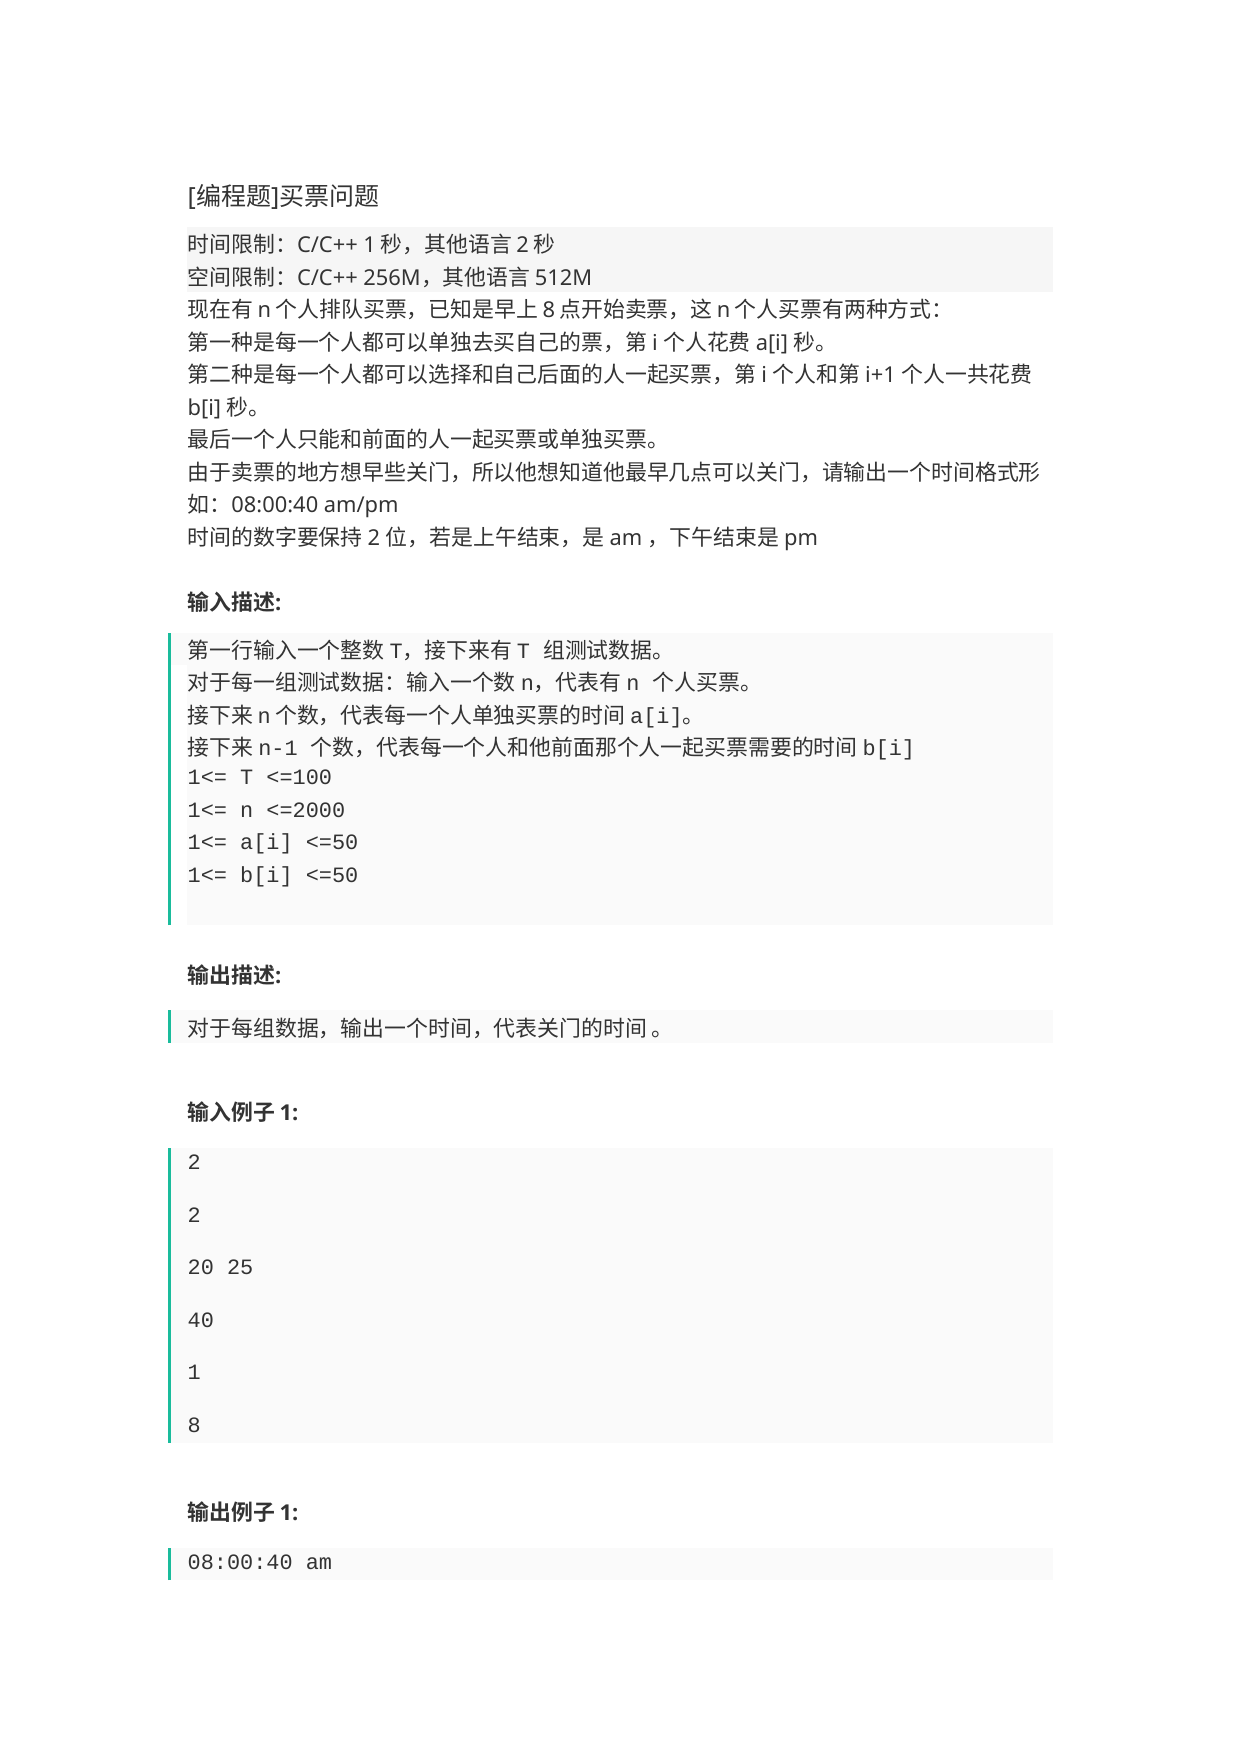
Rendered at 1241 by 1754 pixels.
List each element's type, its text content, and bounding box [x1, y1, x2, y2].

text 输入描述: [187, 584, 1053, 617]
text 现在有n个人排队买票，已知是早上8点开始卖票，这n个人买票有两种方式： [187, 292, 1053, 324]
text 接下来n个数，代表每一个人单独买票的时间 a[i]。 [187, 698, 1053, 730]
text 2 [171, 1148, 1053, 1180]
text 1<= b[i] <=50 [187, 860, 1053, 893]
text 40 [171, 1305, 1053, 1338]
text 第一种是每一个人都可以单独去买自己的票，第 i 个人花费 a[i] 秒。 [187, 324, 1053, 357]
text 8 [171, 1410, 1053, 1443]
text 输入例子1: [187, 1095, 1053, 1128]
text 时间限制：C/C++ 1秒，其他语言2秒 [187, 227, 1053, 259]
text 08:00:40 am [171, 1548, 1053, 1580]
text 1<= n <=2000 [187, 795, 1053, 828]
text 1<= T <=100 [187, 763, 1053, 795]
text 第一行输入一个整数 T，接下来有 T 组测试数据。 [171, 633, 1053, 665]
text 第二种是每一个人都可以选择和自己后面的人一起买票，第 i 个人和第 i+1 个人一共花费 b[i] 秒。 [187, 357, 1053, 422]
text [编程题]买票问题 [187, 162, 1053, 227]
text 1 [171, 1358, 1053, 1390]
text 20 25 [171, 1253, 1053, 1285]
text 1<= a[i] <=50 [187, 828, 1053, 860]
text 对于每组数据，输出一个时间，代表关门的时间 。 [171, 1010, 1053, 1043]
text 由于卖票的地方想早些关门，所以他想知道他最早几点可以关门，请输出一个时间格式形如：08:00:40 am/pm [187, 454, 1053, 519]
text 2 [171, 1200, 1053, 1233]
text 时间的数字要保持 2 位，若是上午结束，是 am ，下午结束是 pm [187, 519, 1053, 552]
text 空间限制：C/C++ 256M，其他语言512M [187, 259, 1053, 292]
text 输出描述: [187, 958, 1053, 990]
text 接下来 n-1 个数，代表每一个人和他前面那个人一起买票需要的时间 b[i] [187, 730, 1053, 763]
text 最后一个人只能和前面的人一起买票或单独买票。 [187, 422, 1053, 454]
text 输出例子1: [187, 1495, 1053, 1528]
text 对于每一组测试数据：输入一个数 n，代表有 n 个人买票。 [187, 665, 1053, 698]
